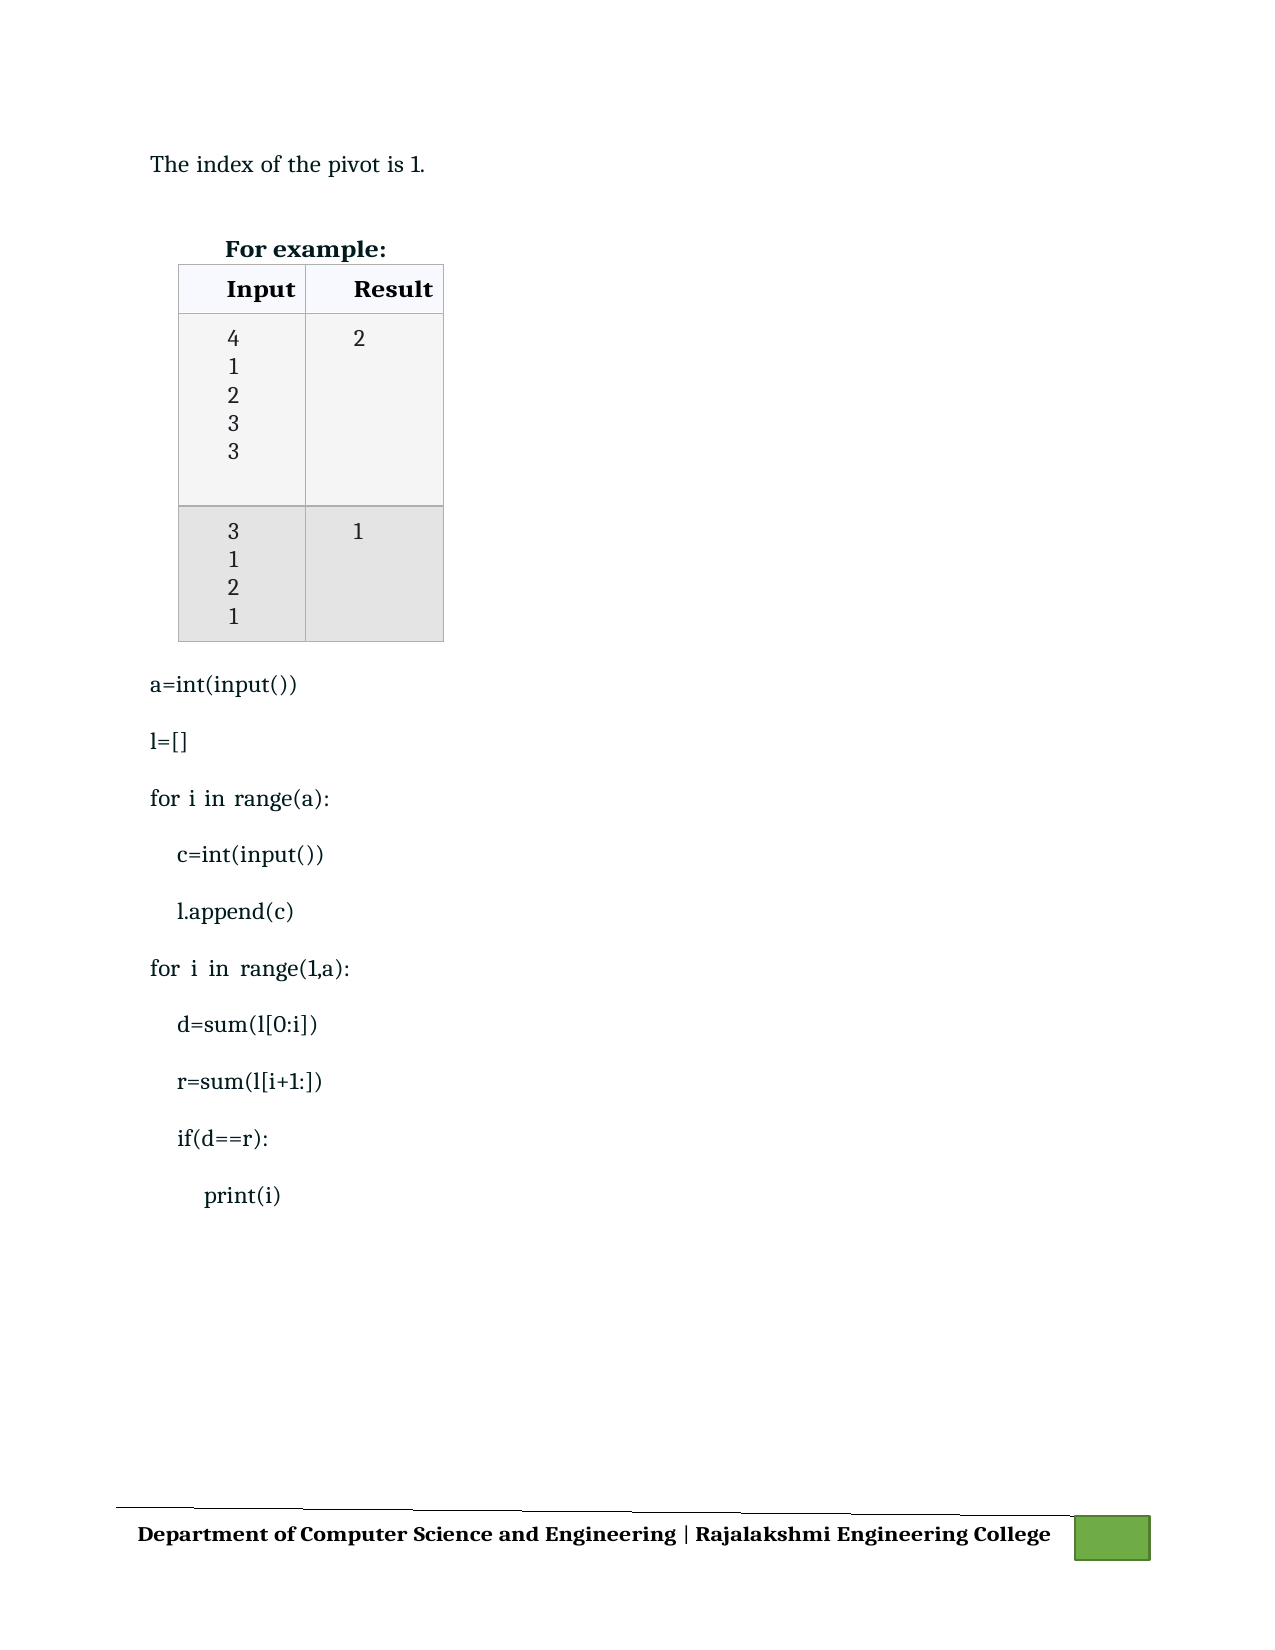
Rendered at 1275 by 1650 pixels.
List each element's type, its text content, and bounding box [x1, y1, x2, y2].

text r=sum(l[i+1:]) if(d==r): [177, 1068, 332, 1152]
table_cell 1 [306, 507, 443, 641]
text The index of the pivot is 1. [150, 151, 1219, 178]
table_header Result [306, 265, 443, 312]
table_cell 2 [306, 314, 443, 505]
text print(i) [203, 1182, 1219, 1209]
text for i in range(a): c=int(input()) l.append(c) [150, 785, 330, 926]
text a=int(input()) l=[] [150, 671, 302, 756]
text for i in range(1,a): d=sum(l[0:i]) [150, 955, 350, 1039]
table_cell 3 1 2 1 [179, 507, 305, 641]
table_header Input [179, 265, 305, 312]
table_cell 4 1 2 3 3 [179, 314, 305, 505]
text For example: [225, 236, 1219, 264]
